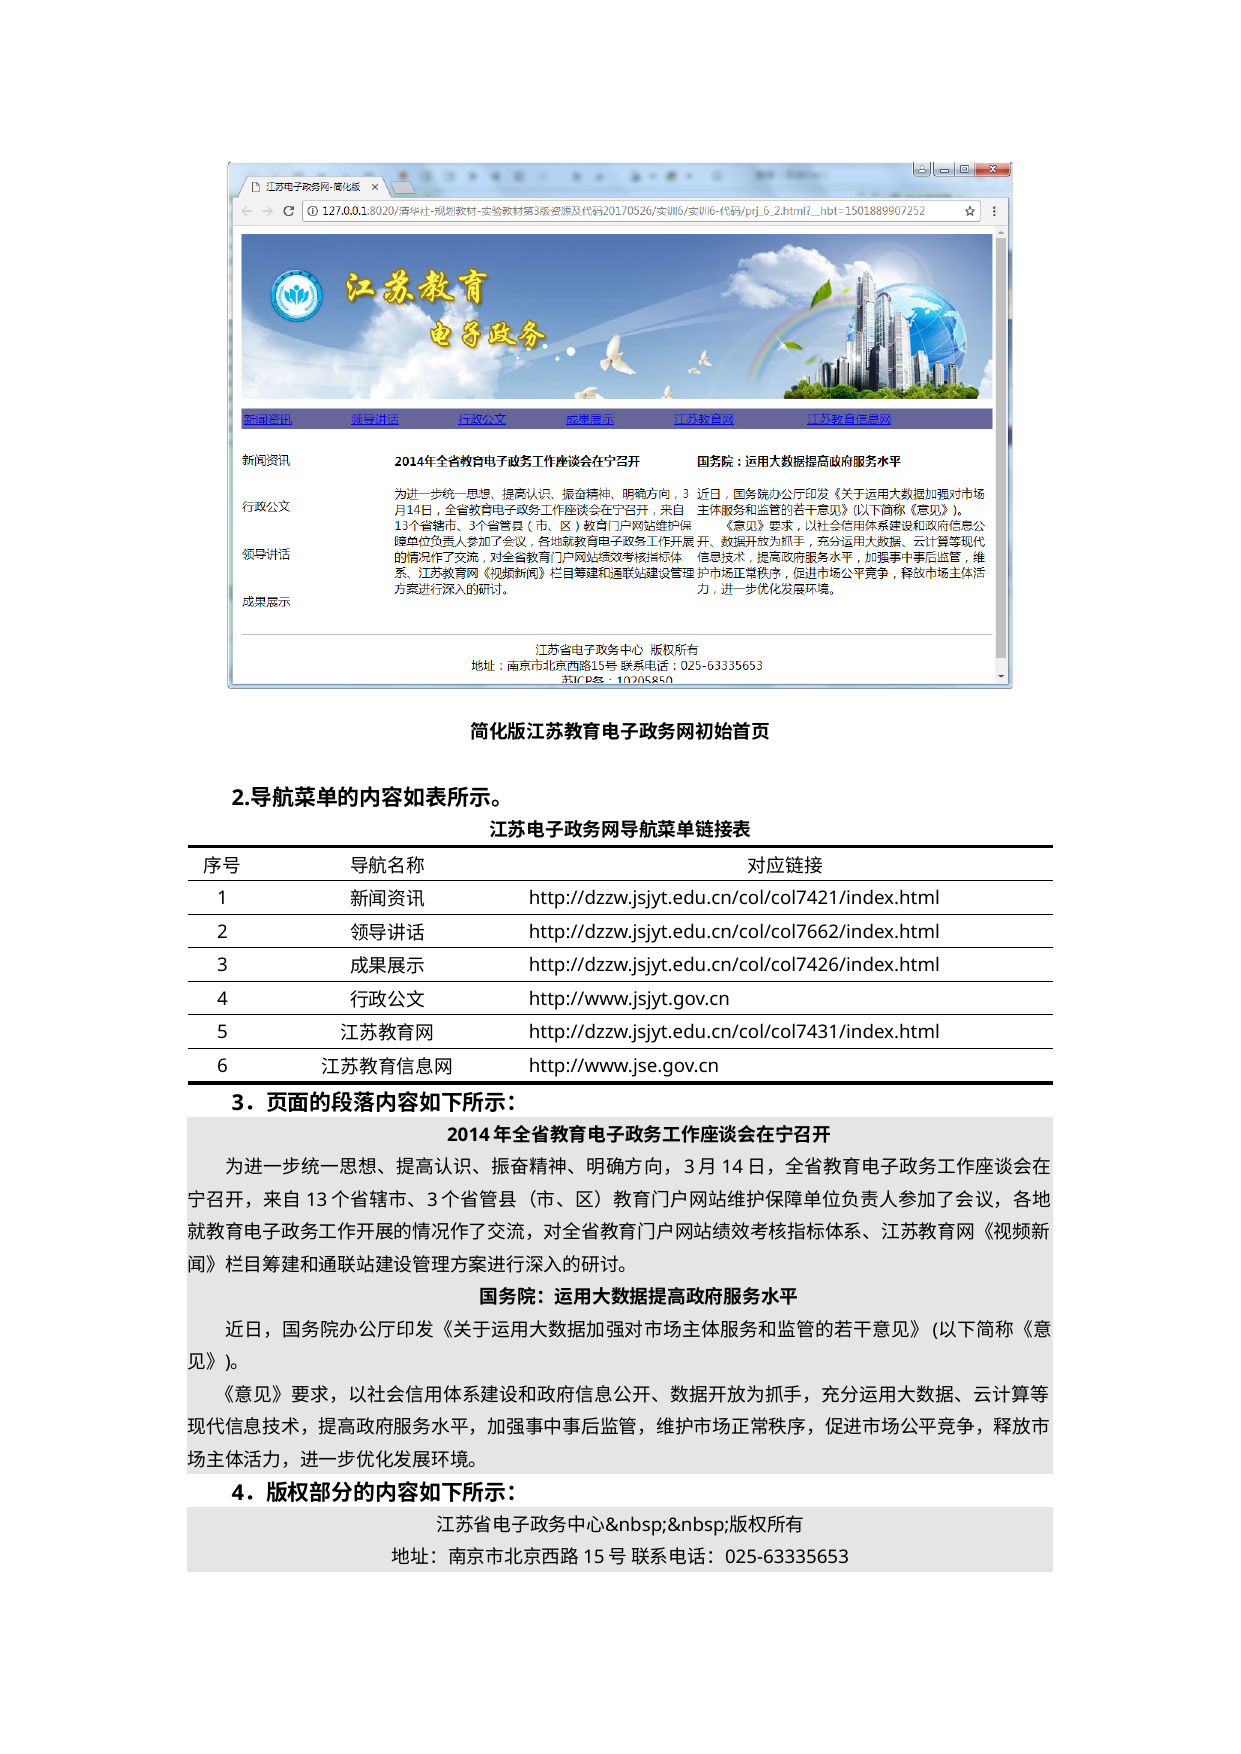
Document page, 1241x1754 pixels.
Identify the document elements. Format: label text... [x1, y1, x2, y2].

table_cell 5 [188, 1015, 257, 1048]
table_cell 江苏教育信息网 [257, 1049, 517, 1081]
text 2014年全省教育电子政务工作座谈会在宁召开 [187, 1117, 1053, 1149]
table_cell 江苏教育网 [257, 1015, 517, 1048]
text 为进一步统一思想、提高认识、振奋精神、明确方向，3月14日，全省教育电子政务工作座谈会在宁召开，来自13个省辖市、3个省管县（市、区）教育门户网站维护保障单位负责人参加了会议，各地就教育电子政务工作开展的情况作了交流，对全省教育门户网站绩效考核指标体系、江苏教育网《视频新闻》栏目筹建和通联站建设管理方案进行深入的研讨。 [187, 1149, 1053, 1279]
table_cell 3 [188, 948, 257, 981]
text 地址：南京市北京西路15号 联系电话：025-63335653 [187, 1539, 1053, 1572]
table_header 序号 [188, 848, 257, 880]
text 国务院：运用大数据提高政府服务水平 [187, 1279, 1053, 1312]
text 江苏省电子政务中心&nbsp;&nbsp;版权所有 [187, 1507, 1053, 1539]
text 简化版江苏教育电子政务网初始首页 [187, 714, 1053, 747]
table_cell http://dzzw.jsjyt.edu.cn/col/col7426/index.html [518, 948, 1053, 981]
table_cell 新闻资讯 [257, 881, 517, 914]
text 《意见》要求，以社会信用体系建设和政府信息公开、数据开放为抓手，充分运用大数据、云计算等现代信息技术，提高政府服务水平，加强事中事后监管，维护市场正常秩序，促进市场公平竞争，释放市场主体活力，进一步优化发展环境。 [187, 1377, 1053, 1474]
table_cell 2 [188, 915, 257, 947]
table_cell http://www.jse.gov.cn [518, 1049, 1053, 1081]
table_header 对应链接 [518, 848, 1053, 880]
table_cell 领导讲话 [257, 915, 517, 947]
table_cell http://dzzw.jsjyt.edu.cn/col/col7662/index.html [518, 915, 1053, 947]
table_cell 行政公文 [257, 982, 517, 1014]
text 江苏电子政务网导航菜单链接表 [187, 812, 1053, 844]
table_cell http://www.jsjyt.gov.cn [518, 982, 1053, 1014]
table_cell http://dzzw.jsjyt.edu.cn/col/col7421/index.html [518, 881, 1053, 914]
picture [227, 162, 1013, 689]
table_cell 成果展示 [257, 948, 517, 981]
text 2.导航菜单的内容如表所示。 [187, 779, 1053, 812]
table_header 导航名称 [257, 848, 517, 880]
table_cell http://dzzw.jsjyt.edu.cn/col/col7431/index.html [518, 1015, 1053, 1048]
table_cell 4 [188, 982, 257, 1014]
table_cell 1 [188, 881, 257, 914]
table_cell 6 [188, 1049, 257, 1081]
text 3．页面的段落内容如下所示： [187, 1084, 1053, 1117]
text 4．版权部分的内容如下所示： [187, 1474, 1053, 1507]
text 近日，国务院办公厅印发《关于运用大数据加强对市场主体服务和监管的若干意见》(以下简称《意见》)。 [187, 1312, 1053, 1377]
